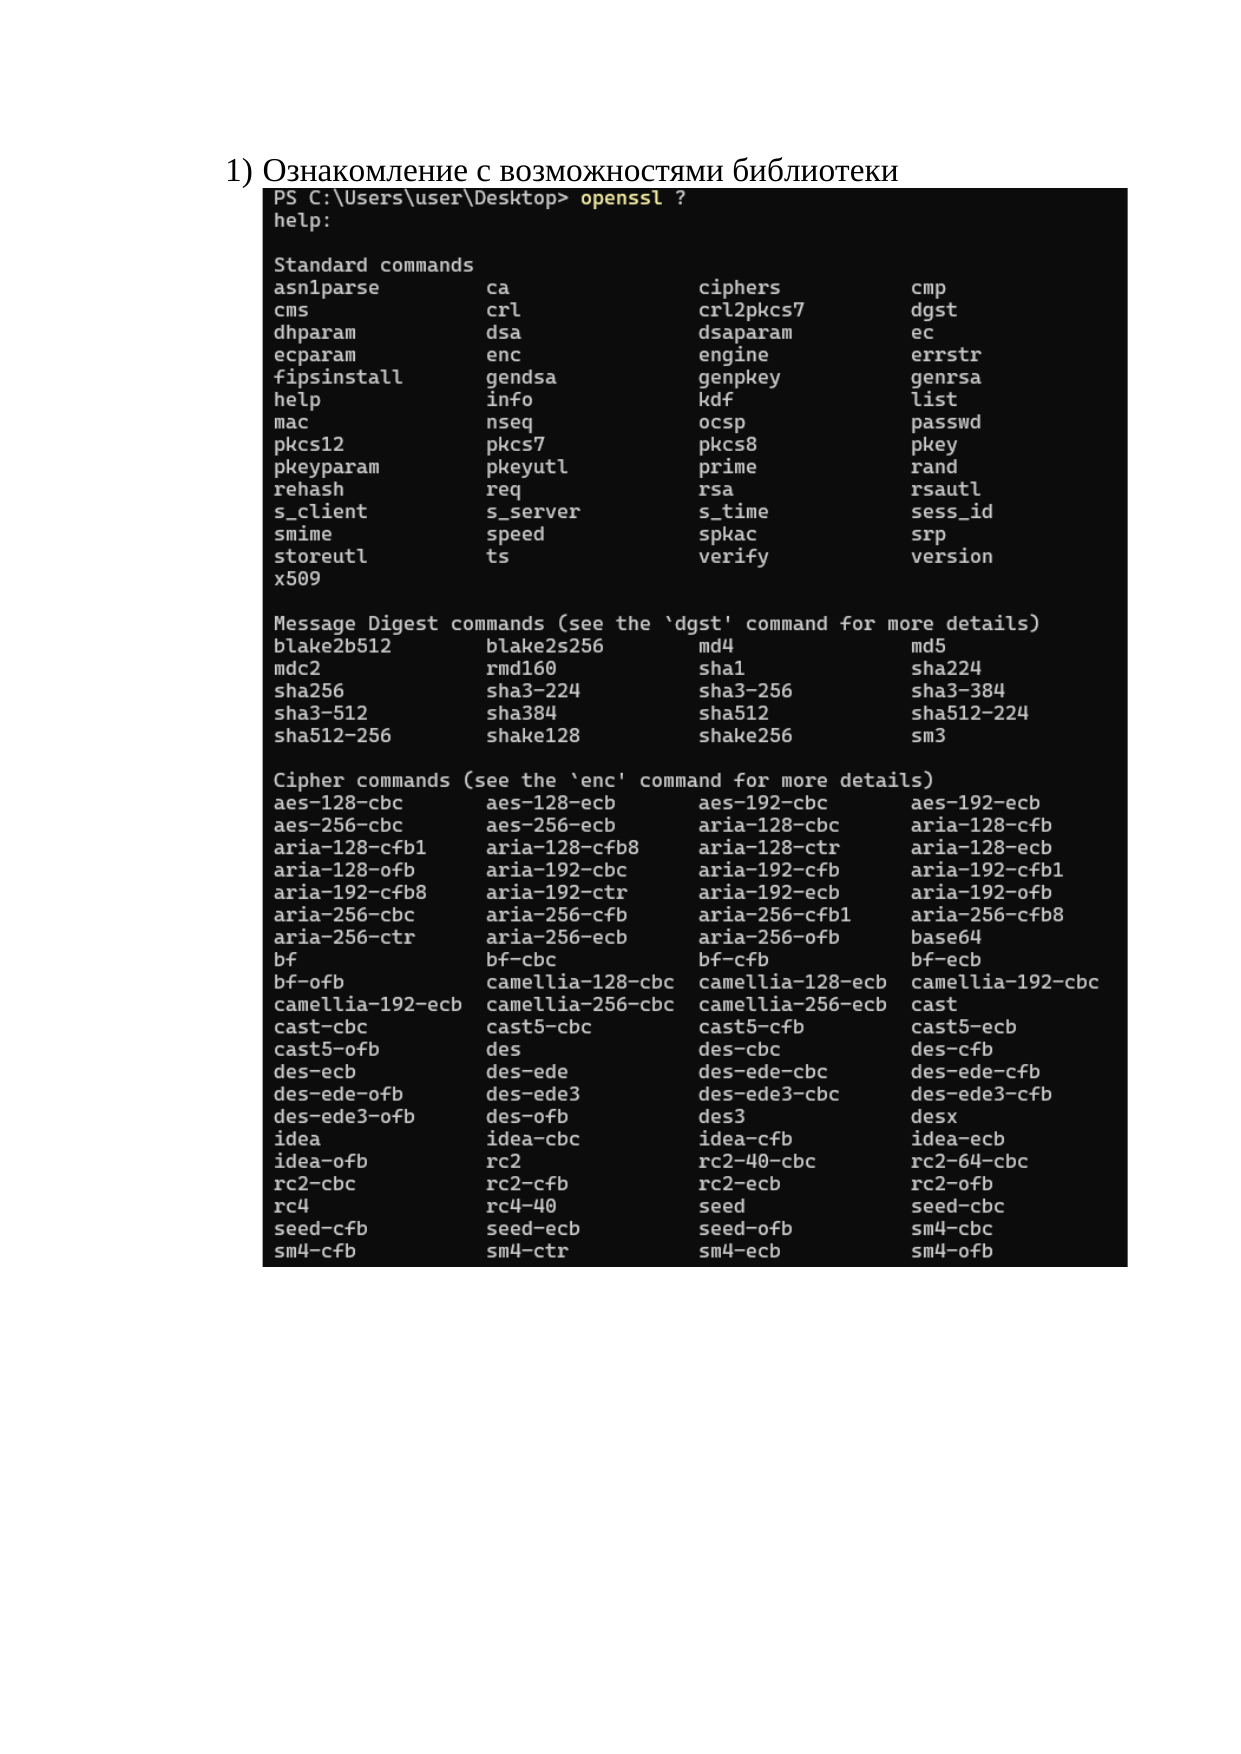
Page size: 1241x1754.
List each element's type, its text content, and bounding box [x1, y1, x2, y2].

picture [262, 188, 1128, 1267]
